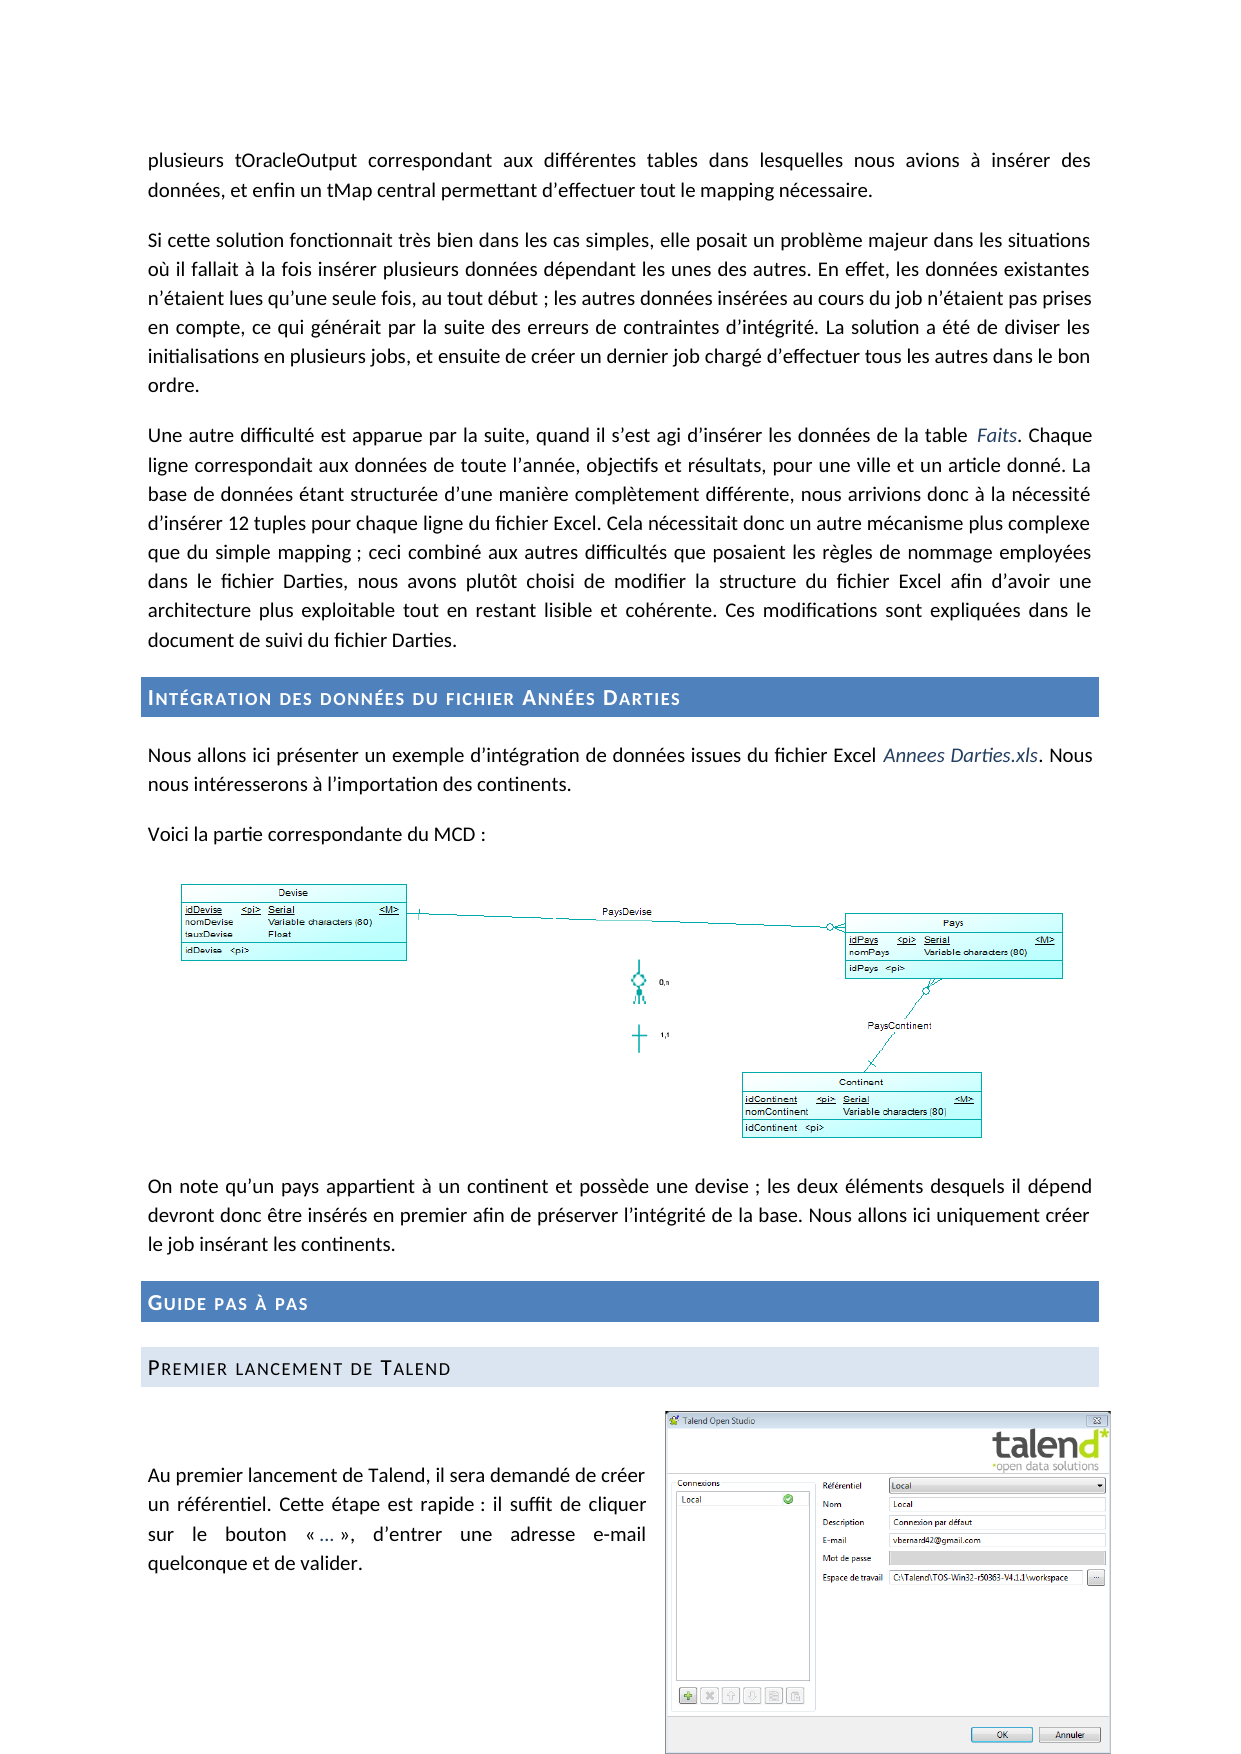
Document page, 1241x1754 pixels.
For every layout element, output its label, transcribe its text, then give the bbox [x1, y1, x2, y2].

picture [171, 871, 1070, 1149]
text Voici la partie correspondante du MCD : [148, 821, 1093, 847]
picture [665, 1411, 1111, 1754]
text Si cette solution fonctionnait très bien dans les cas simples, elle posait un problème majeur dans les situations où il fallait à la fois insérer plusieurs données dépendant les unes des autres. En effet, les données existantes n’étaient lues qu’une seule fois, au tout début ; les autres données insérées au cours du job n’étaient pas prises en compte, ce qui générait par la suite des erreurs de contraintes d’intégrité. La solution a été de diviser les initialisations en plusieurs jobs, et ensuite de créer un dernier job chargé d’effectuer tous les autres dans le bon ordre. [148, 227, 1093, 398]
subtitle Intégration des données du fichier Années Darties [148, 683, 1093, 711]
text On note qu’un pays appartient à un continent et possède une devise ; les deux éléments desquels il dépend devront donc être insérés en premier afin de préserver l’intégrité de la base. Nous allons ici uniquement créer le job insérant les continents. [148, 1173, 1093, 1257]
text Nous allons ici présenter un exemple d’intégration de données issues du fichier Excel Annees Darties.xls. Nous nous intéresserons à l’importation des continents. [148, 742, 1093, 797]
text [148, 148, 1093, 202]
text Au premier lancement de Talend, il sera demandé de créer un référentiel. Cette étape est rapide : il suffit de cliquer sur le bouton « … », d’entrer une adresse e-mail quelconque et de valider. [148, 1462, 665, 1575]
text Une autre difficulté est apparue par la suite, quand il s’est agi d’insérer les données de la table Faits. Chaque ligne correspondait aux données de toute l’année, objectifs et résultats, pour une ville et un article donné. La base de données étant structurée d’une manière complètement différente, nous arrivions donc à la nécessité d’insérer 12 tuples pour chaque ligne du fichier Excel. Cela nécessitait donc un autre mécanisme plus complexe que du simple mapping ; ceci combiné aux autres difficultés que posaient les règles de nommage employées dans le fichier Darties, nous avons plutôt choisi de modifier la structure du fichier Excel afin d’avoir une architecture plus exploitable tout en restant lisible et cohérente. Ces modifications sont expliquées dans le document de suivi du fichier Darties. [148, 423, 1093, 652]
subtitle Premier lancement de Talend [148, 1353, 1093, 1381]
subtitle Guide pas à pas [148, 1288, 1093, 1316]
